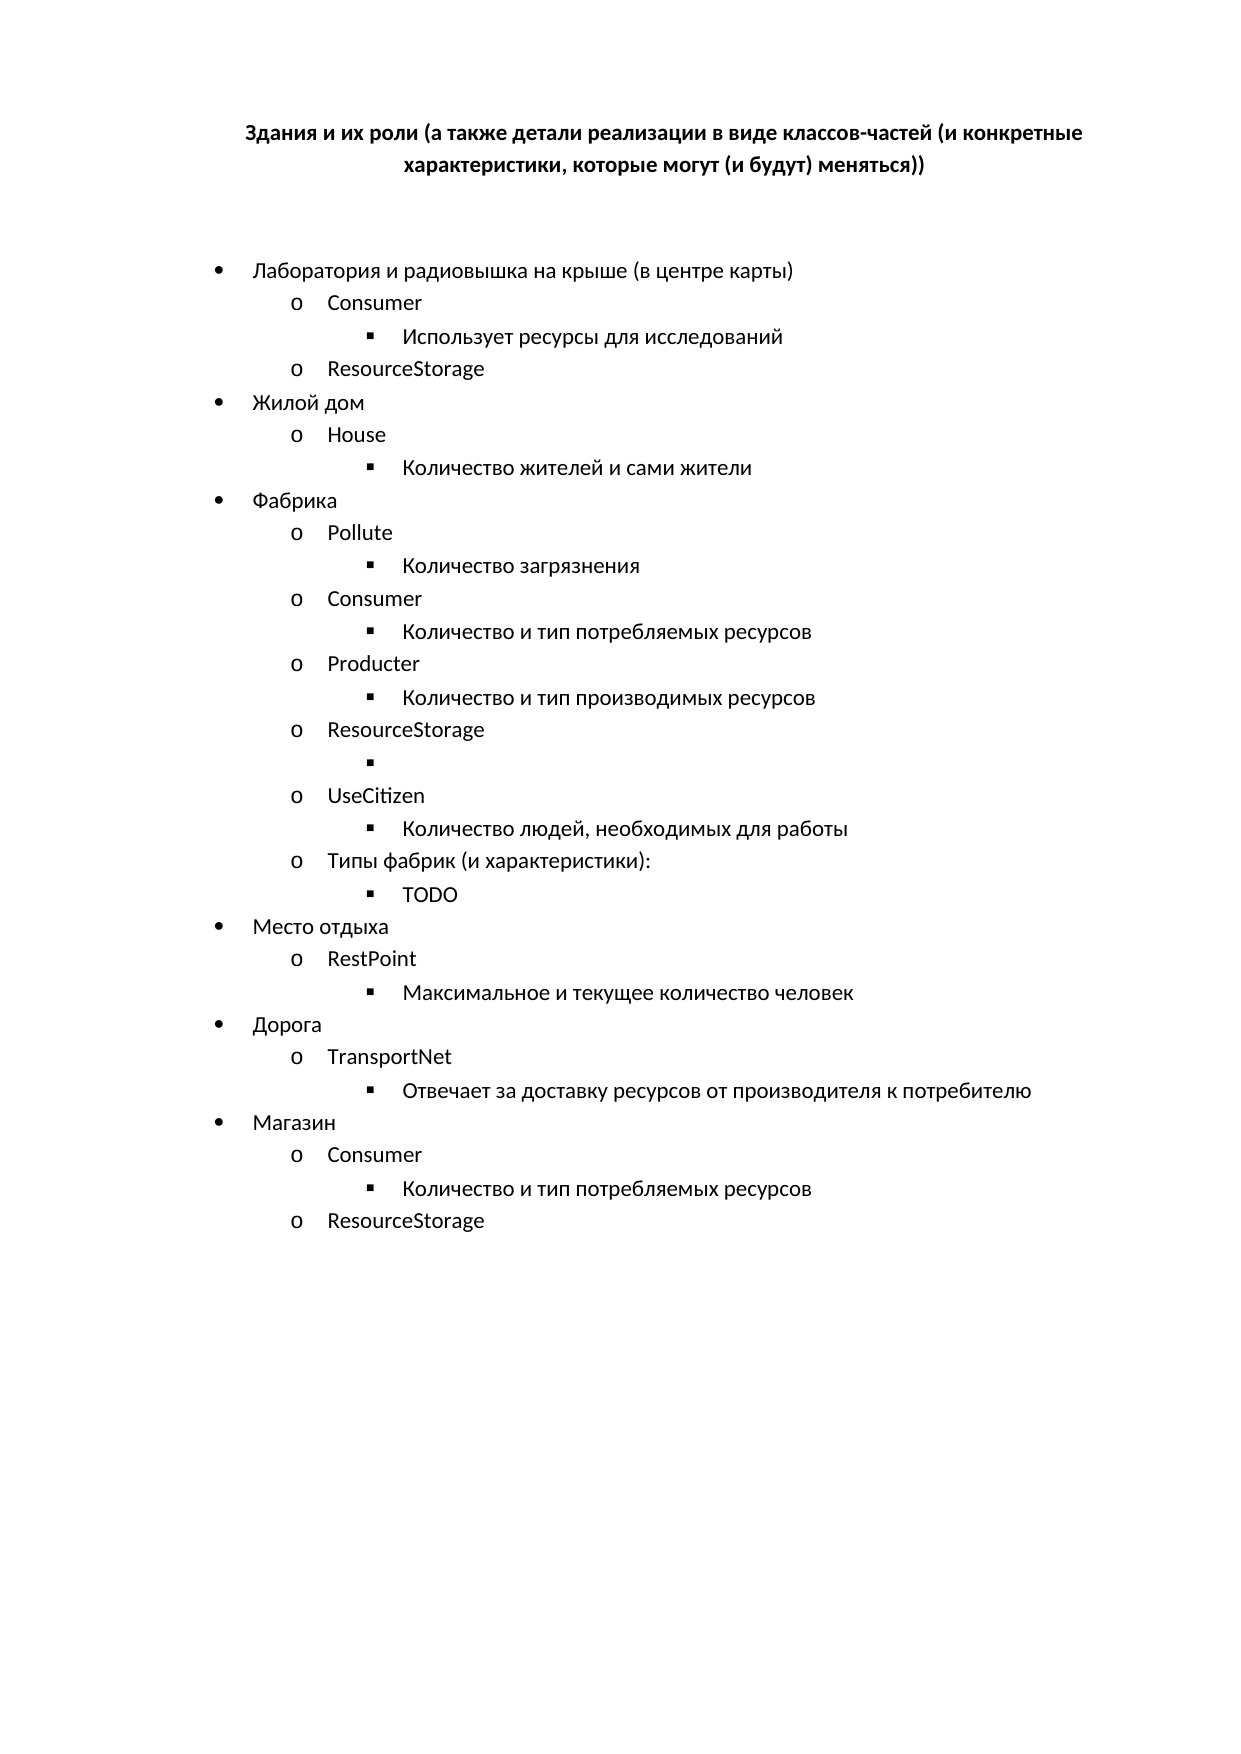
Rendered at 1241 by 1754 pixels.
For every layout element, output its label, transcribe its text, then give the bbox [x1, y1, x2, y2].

list ResourceStorage [290, 354, 1152, 383]
list ResourceStorage [290, 715, 1152, 744]
text Здания и их роли (а также детали реализации в виде классов-частей (и конкретные характеристики, которые могут (и будут) меняться)) [177, 118, 1152, 178]
list Магазин [215, 1108, 1152, 1136]
list Фабрика [215, 486, 1152, 514]
list House [290, 420, 1152, 449]
list RestPoint [290, 944, 1152, 974]
list Типы фабрик (и характеристики): [290, 847, 1152, 876]
list Количество жителей и сами жители [365, 453, 1152, 482]
list Количество и тип потребляемых ресурсов [365, 617, 1152, 645]
list TODO [365, 880, 1152, 908]
list Consumer [290, 584, 1152, 613]
list Consumer [290, 288, 1152, 318]
list Producter [290, 649, 1152, 678]
list Consumer [290, 1140, 1152, 1169]
list Дорога [215, 1010, 1152, 1038]
list Количество и тип потребляемых ресурсов [365, 1174, 1152, 1202]
list Pollute [290, 518, 1152, 547]
list Количество загрязнения [365, 551, 1152, 579]
list TransportNet [290, 1042, 1152, 1072]
list Максимальное и текущее количество человек [365, 978, 1152, 1006]
list Количество людей, необходимых для работы [365, 814, 1152, 842]
list UseCitizen [290, 781, 1152, 810]
list Отвечает за доставку ресурсов от производителя к потребителю [365, 1076, 1152, 1104]
list Место отдыха [215, 912, 1152, 940]
list Лаборатория и радиовышка на крыше (в центре карты) [215, 256, 1152, 284]
list Использует ресурсы для исследований [365, 322, 1152, 350]
list Жилой дом [215, 388, 1152, 416]
list ResourceStorage [290, 1206, 1152, 1235]
list Количество и тип производимых ресурсов [365, 683, 1152, 711]
